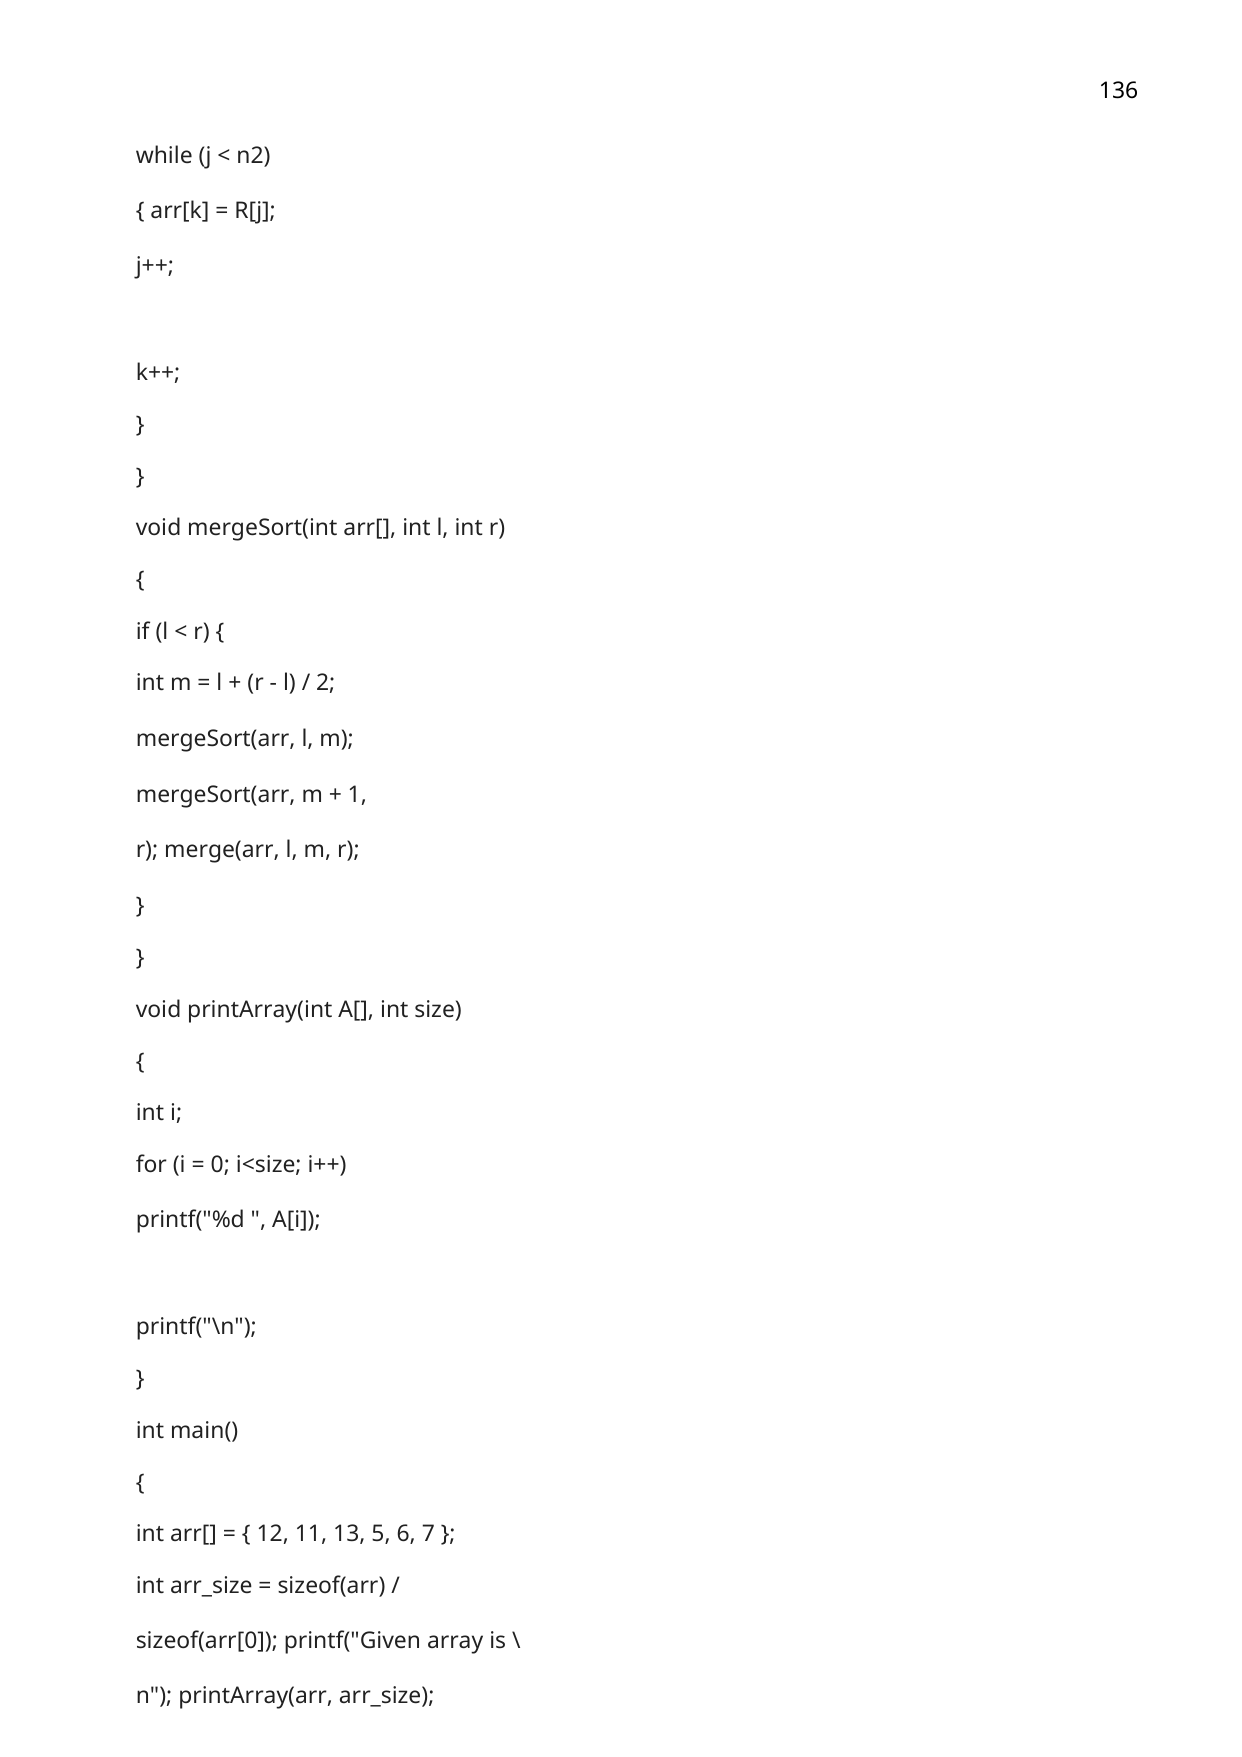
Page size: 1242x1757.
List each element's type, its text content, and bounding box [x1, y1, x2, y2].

text int main() [136, 1414, 1162, 1445]
text void mergeSort(int arr[], int l, int r) [136, 511, 1162, 542]
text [136, 1569, 533, 1710]
text } [136, 941, 1162, 973]
text { [136, 1045, 1162, 1076]
text if (l < r) { [136, 614, 1162, 646]
text } [136, 1362, 1162, 1393]
text } [136, 889, 1162, 920]
text while (j < n2) { arr[k] = R[j]; j++; [136, 139, 282, 280]
text { [136, 563, 1162, 594]
text } [136, 408, 1162, 439]
text printf("\n"); [136, 1310, 1162, 1341]
text for (i = 0; i<size; i++) printf("%d ", A[i]); [136, 1148, 347, 1234]
text { [136, 1466, 1162, 1497]
text int i; [136, 1096, 1162, 1128]
text k++; [136, 356, 1162, 387]
text } [136, 459, 1162, 491]
text int arr[] = { 12, 11, 13, 5, 6, 7 }; [136, 1517, 1162, 1548]
text int m = l + (r - l) / 2; mergeSort(arr, l, m); mergeSort(arr, m + 1, r); merge(arr, l, m, r); [136, 666, 385, 864]
text void printArray(int A[], int size) [136, 993, 1162, 1024]
